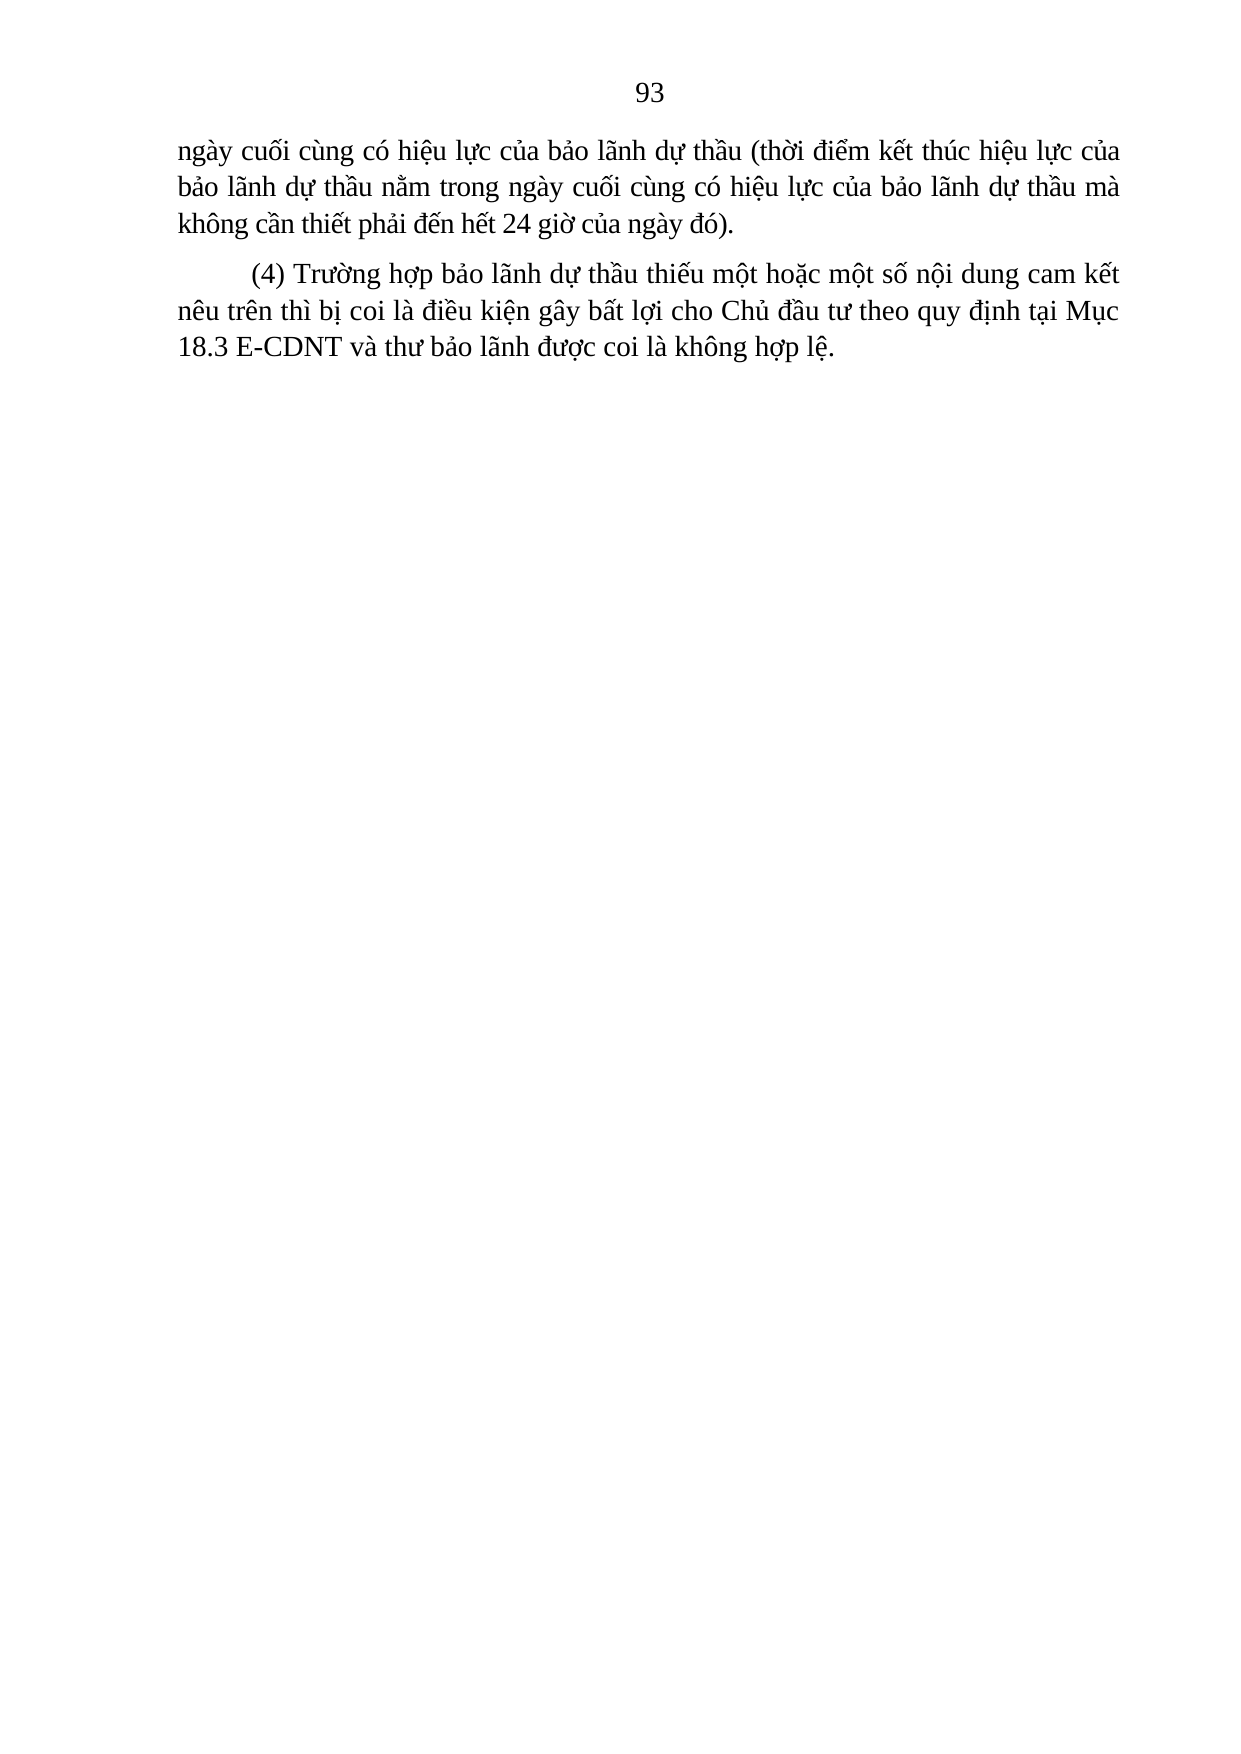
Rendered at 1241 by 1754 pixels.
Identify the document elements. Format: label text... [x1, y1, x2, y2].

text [177, 133, 1122, 240]
text (4) Trường hợp bảo lãnh dự thầu thiếu một hoặc một số nội dung cam kết nêu trên thì bị coi là điều kiện gây bất lợi cho Chủ đầu tư theo quy định tại Mục 18.3 E-CDNT và thư bảo lãnh được coi là không hợp lệ. [177, 256, 1122, 363]
